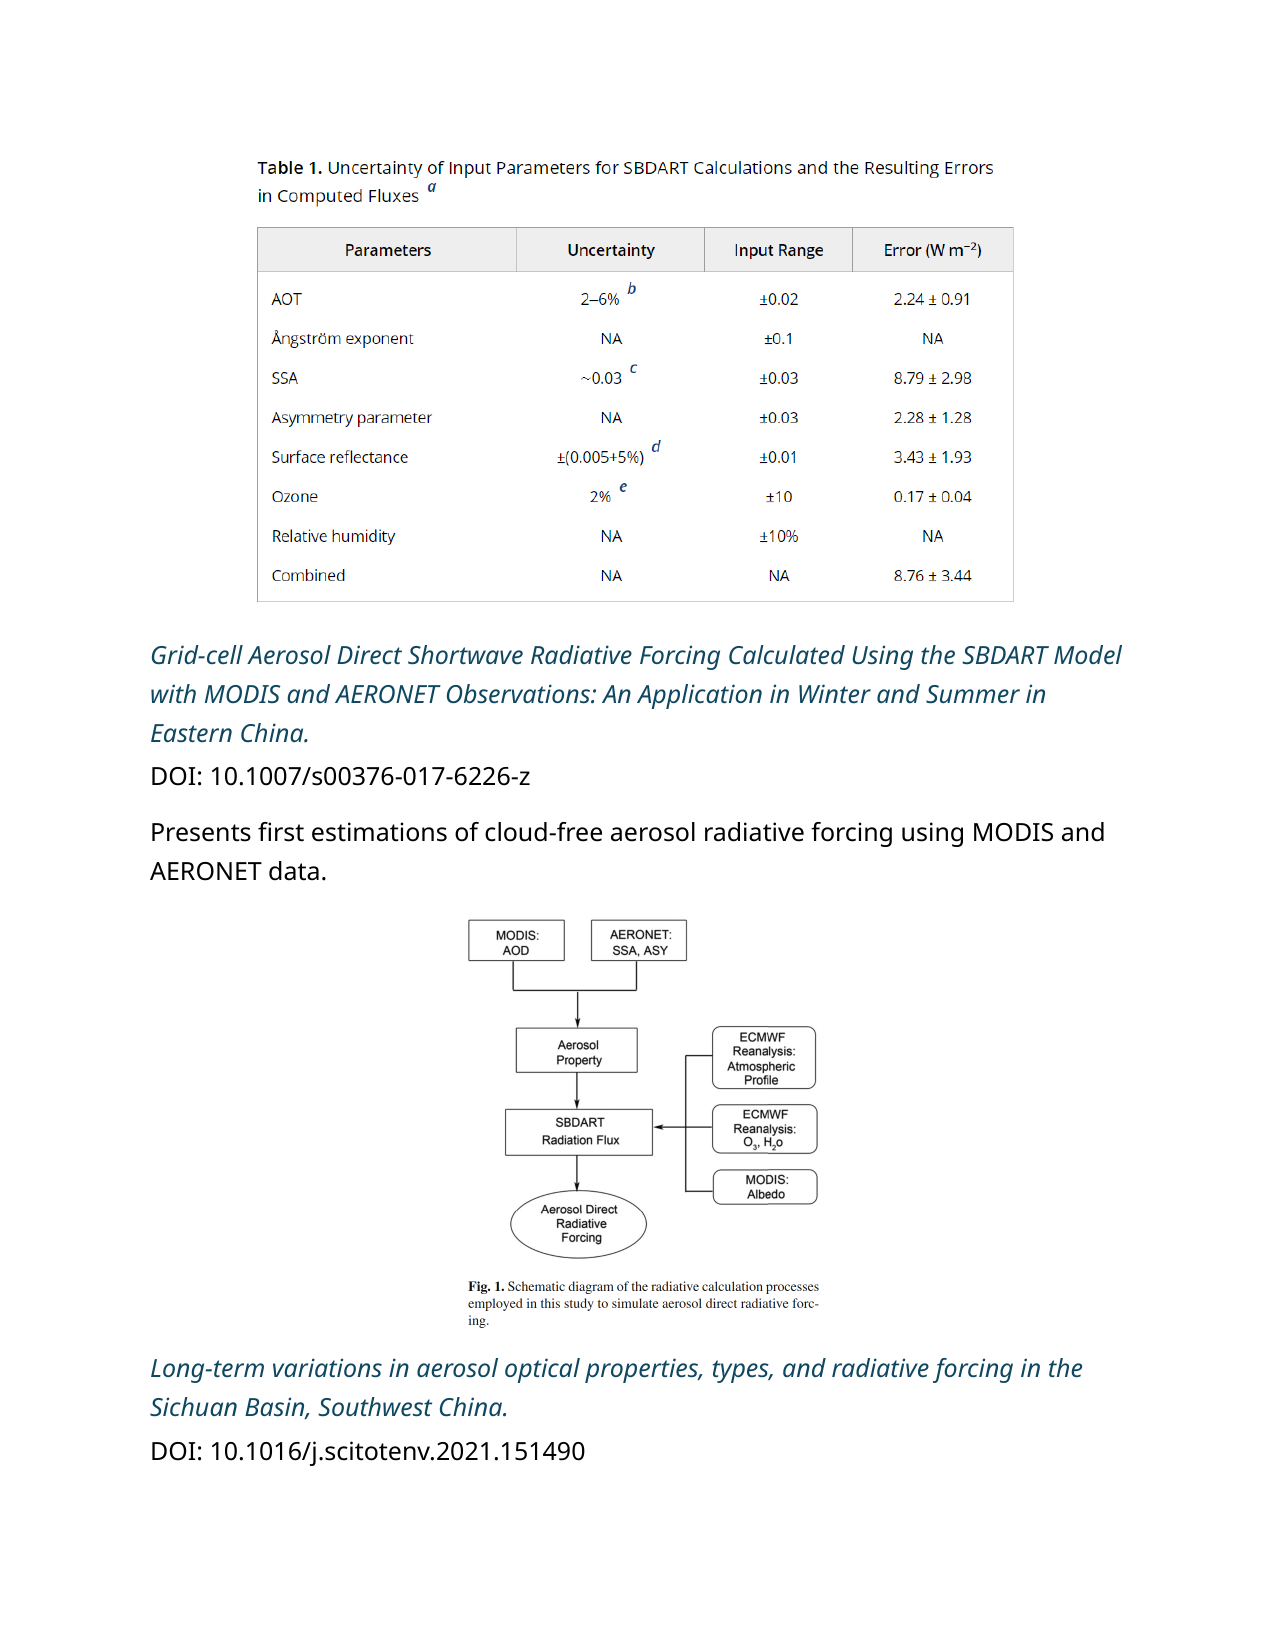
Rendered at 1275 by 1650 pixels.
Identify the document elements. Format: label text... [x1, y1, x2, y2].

text DOI: 10.1007/s00376-017-6226-z [150, 759, 1125, 793]
subtitle Long-term variations in aerosol optical properties, types, and radiative forcing in the Sichuan Basin, Southwest China. [150, 1351, 1125, 1424]
subtitle Grid-cell Aerosol Direct Shortwave Radiative Forcing Calculated Using the SBDART Model with MODIS and AERONET Observations: An Application in Winter and Summer in Eastern China. [150, 637, 1125, 750]
picture [247, 150, 1028, 616]
picture [451, 910, 824, 1329]
text DOI: 10.1016/j.scitotenv.2021.151490 [150, 1433, 1125, 1467]
text Presents first estimations of cloud-free aerosol radiative forcing using MODIS and AERONET data. [150, 815, 1125, 888]
